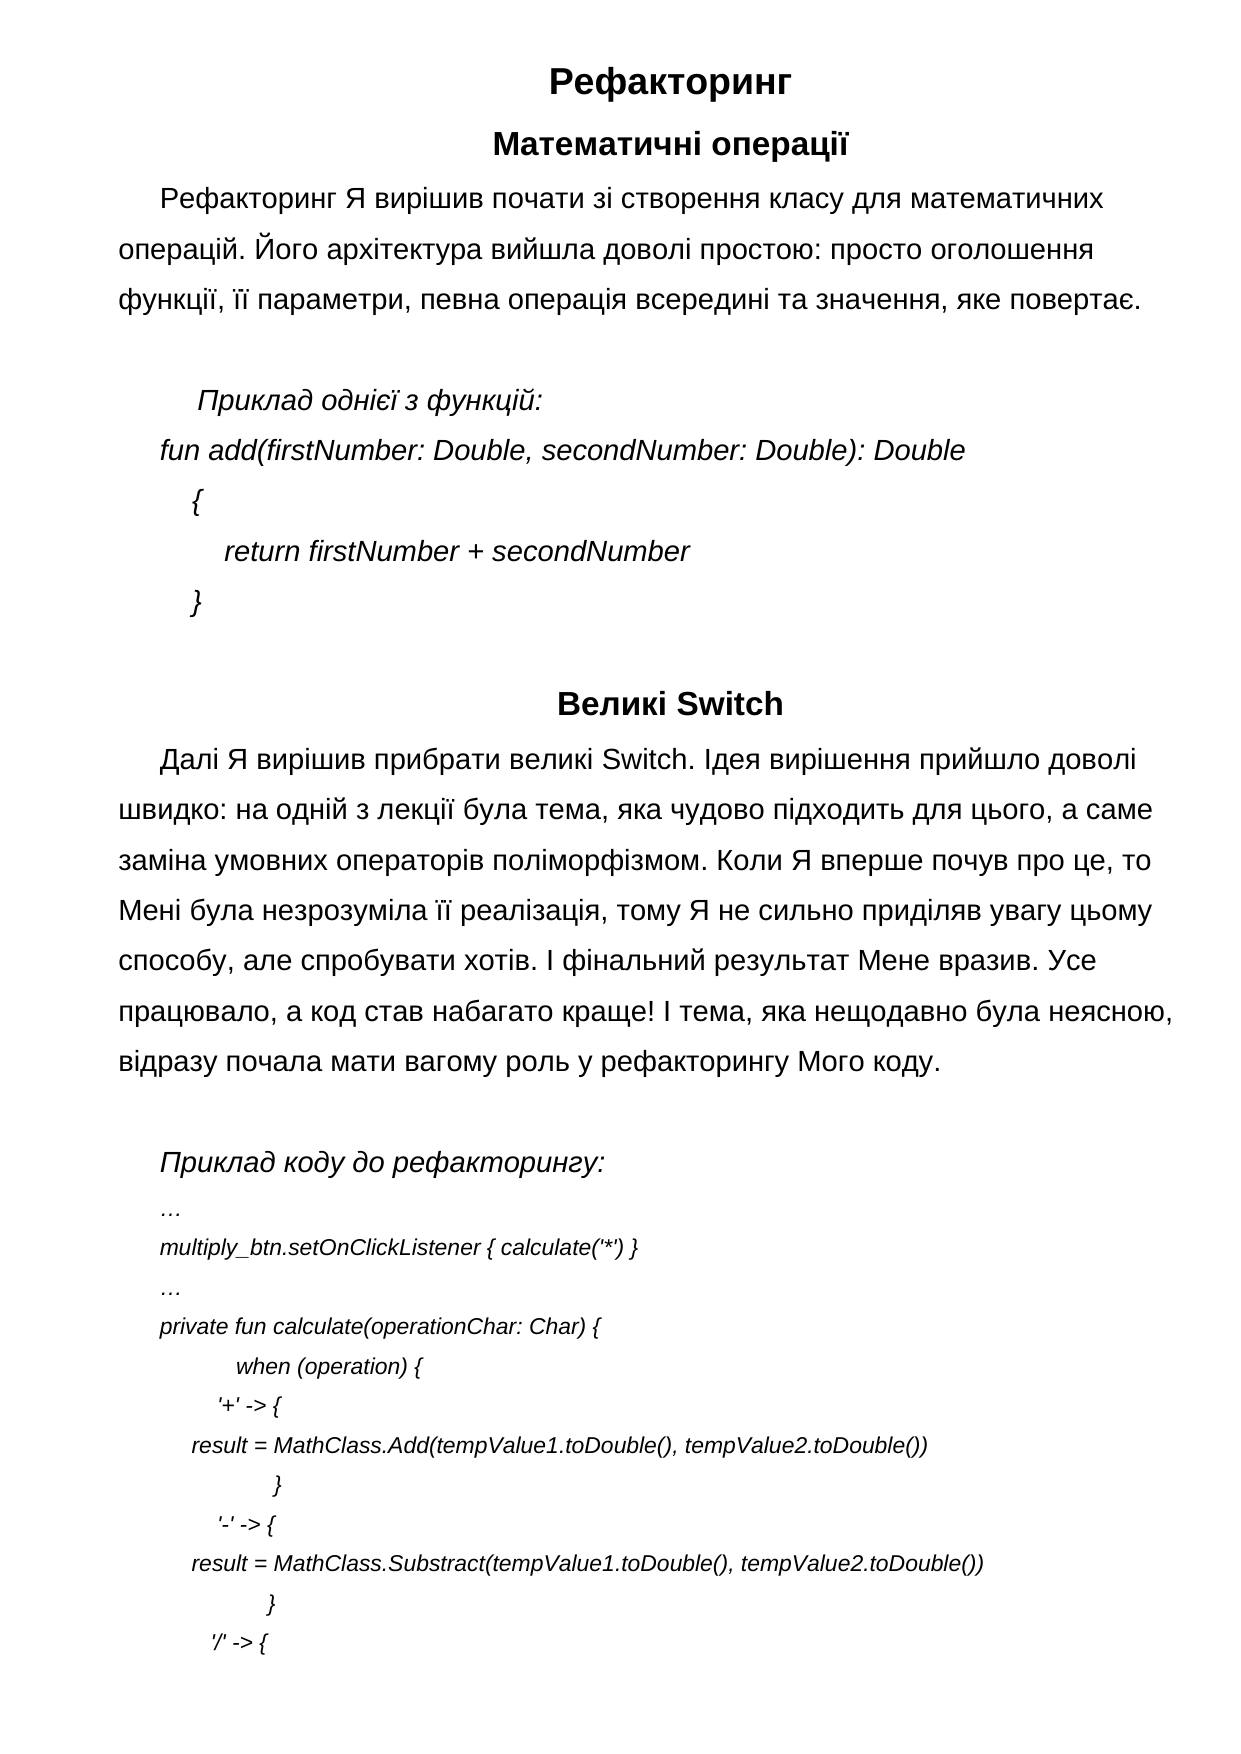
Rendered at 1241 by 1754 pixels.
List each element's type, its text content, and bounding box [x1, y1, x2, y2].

list { [118, 483, 1181, 517]
list '-' -> { [118, 1511, 1181, 1537]
list Великі Switch [118, 684, 1181, 723]
list } [118, 1471, 1181, 1498]
list … [118, 1195, 1181, 1221]
list result = MathClass.Add(tempValue1.toDouble(), tempValue2.toDouble()) [118, 1432, 1181, 1458]
list Далі Я вирішив прибрати великі Switch. Ідея вирішення прийшло доволі швидко: на одній з лекції була тема, яка чудово підходить для цього, а саме заміна умовних операторів поліморфізмом. Коли Я вперше почув про це, то Мені була незрозуміла її реалізація, тому Я не сильно приділяв увагу цьому способу, але спробувати хотів. І фінальний результат Мене вразив. Усе працювало, а код став набагато краще! І тема, яка нещодавно була неясною, відразу почала мати вагому роль у рефакторингу Мого коду. [118, 742, 1181, 1077]
list private fun calculate(operationChar: Char) { [118, 1313, 1181, 1340]
list return firstNumber + secondNumber [118, 533, 1181, 567]
list Математичні операції [118, 124, 1181, 162]
list '+' -> { [118, 1392, 1181, 1419]
list … [118, 1274, 1181, 1300]
list when (operation) { [118, 1353, 1181, 1379]
list Рефакторинг Я вирішив почати зі створення класу для математичних операцій. Його архітектура вийшла доволі простою: просто оголошення функції, її параметри, певна операція всередині та значення, яке повертає. [118, 181, 1181, 316]
list Приклад коду до рефакторингу: [118, 1144, 1181, 1178]
list Приклад однієї з функцій: [197, 383, 1181, 416]
list result = MathClass.Substract(tempValue1.toDouble(), tempValue2.toDouble()) [118, 1550, 1181, 1577]
list '/' -> { [118, 1629, 1181, 1656]
list } [118, 584, 1181, 617]
list multiply_btn.setOnClickListener { calculate('*') } [118, 1234, 1181, 1261]
list } [118, 1590, 1181, 1616]
list Рефакторинг [118, 59, 1181, 102]
list fun add(firstNumber: Double, secondNumber: Double): Double [118, 433, 1181, 466]
